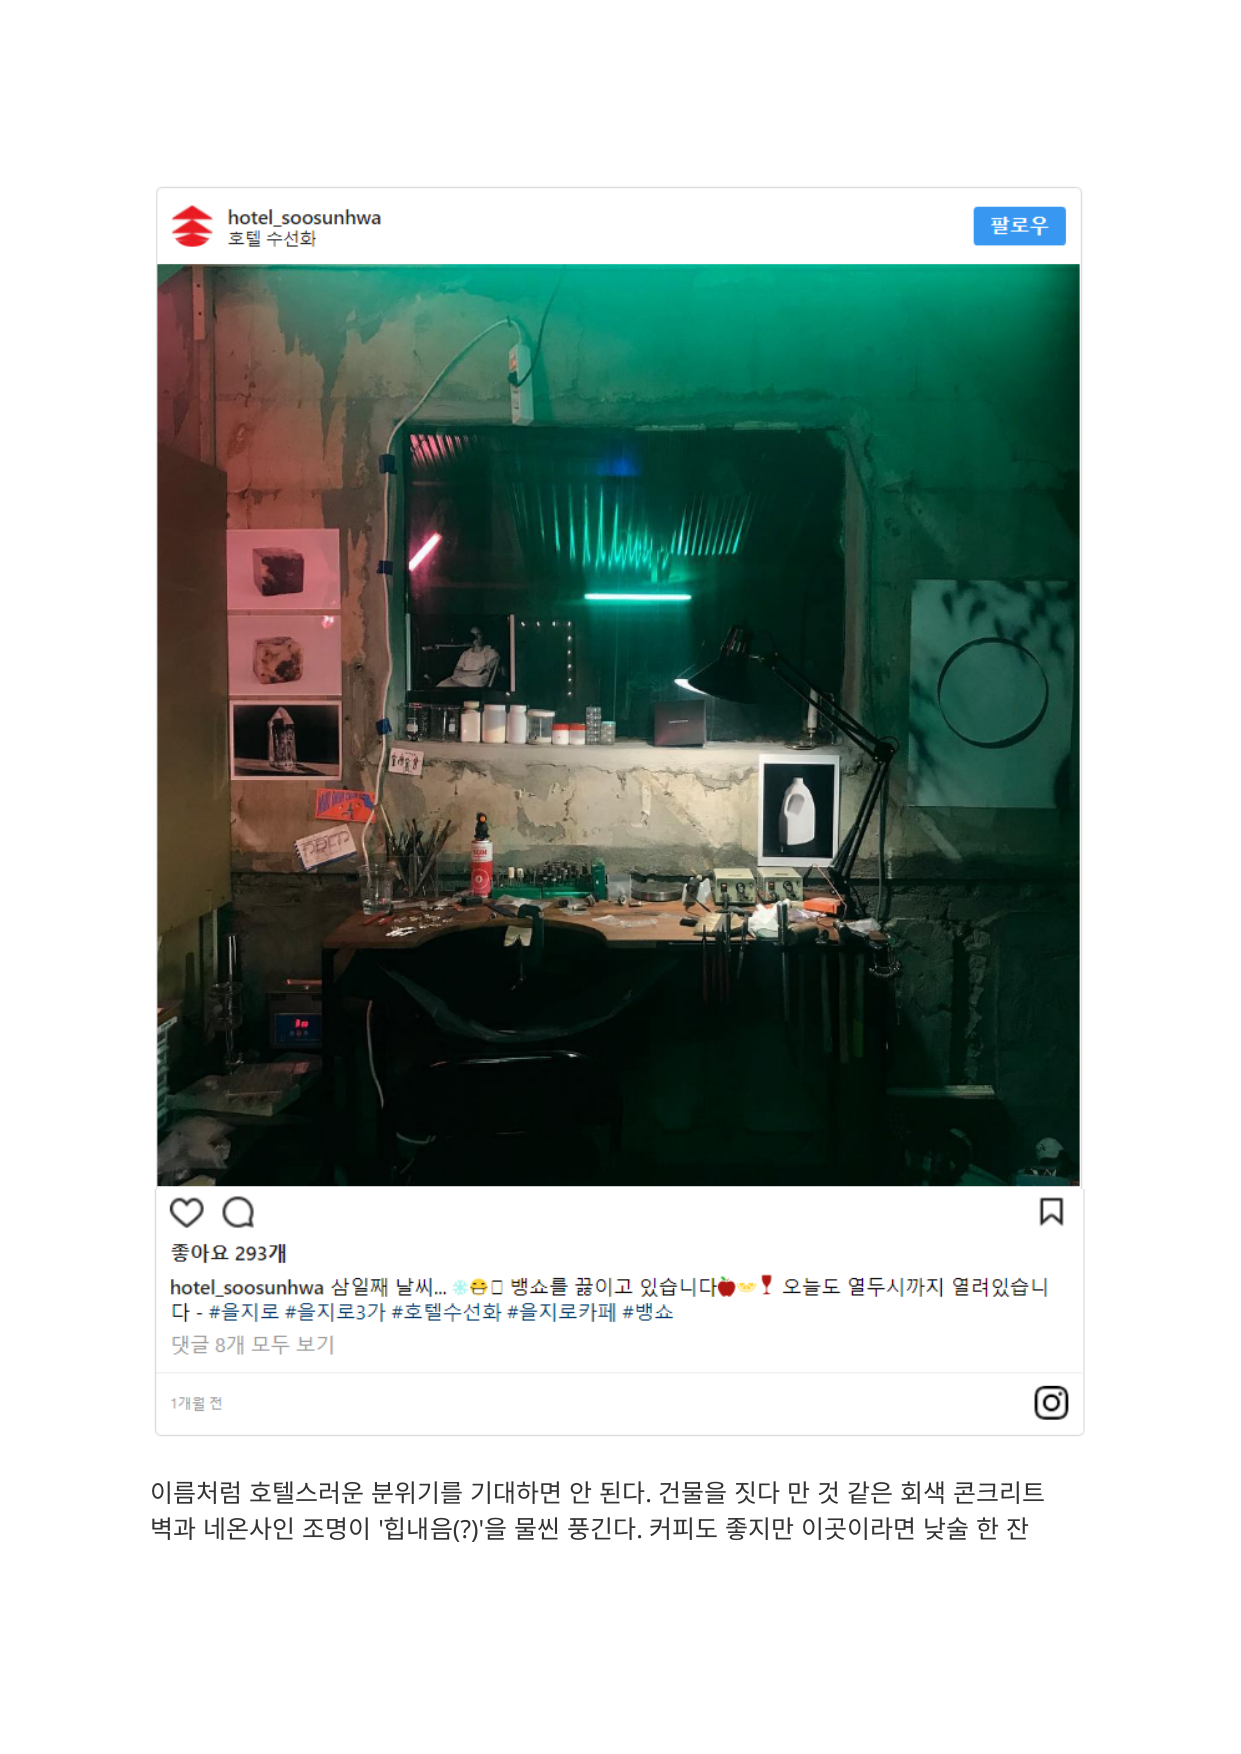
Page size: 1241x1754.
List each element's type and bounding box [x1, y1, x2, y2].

text [150, 1474, 1090, 1546]
picture [150, 177, 1091, 1440]
